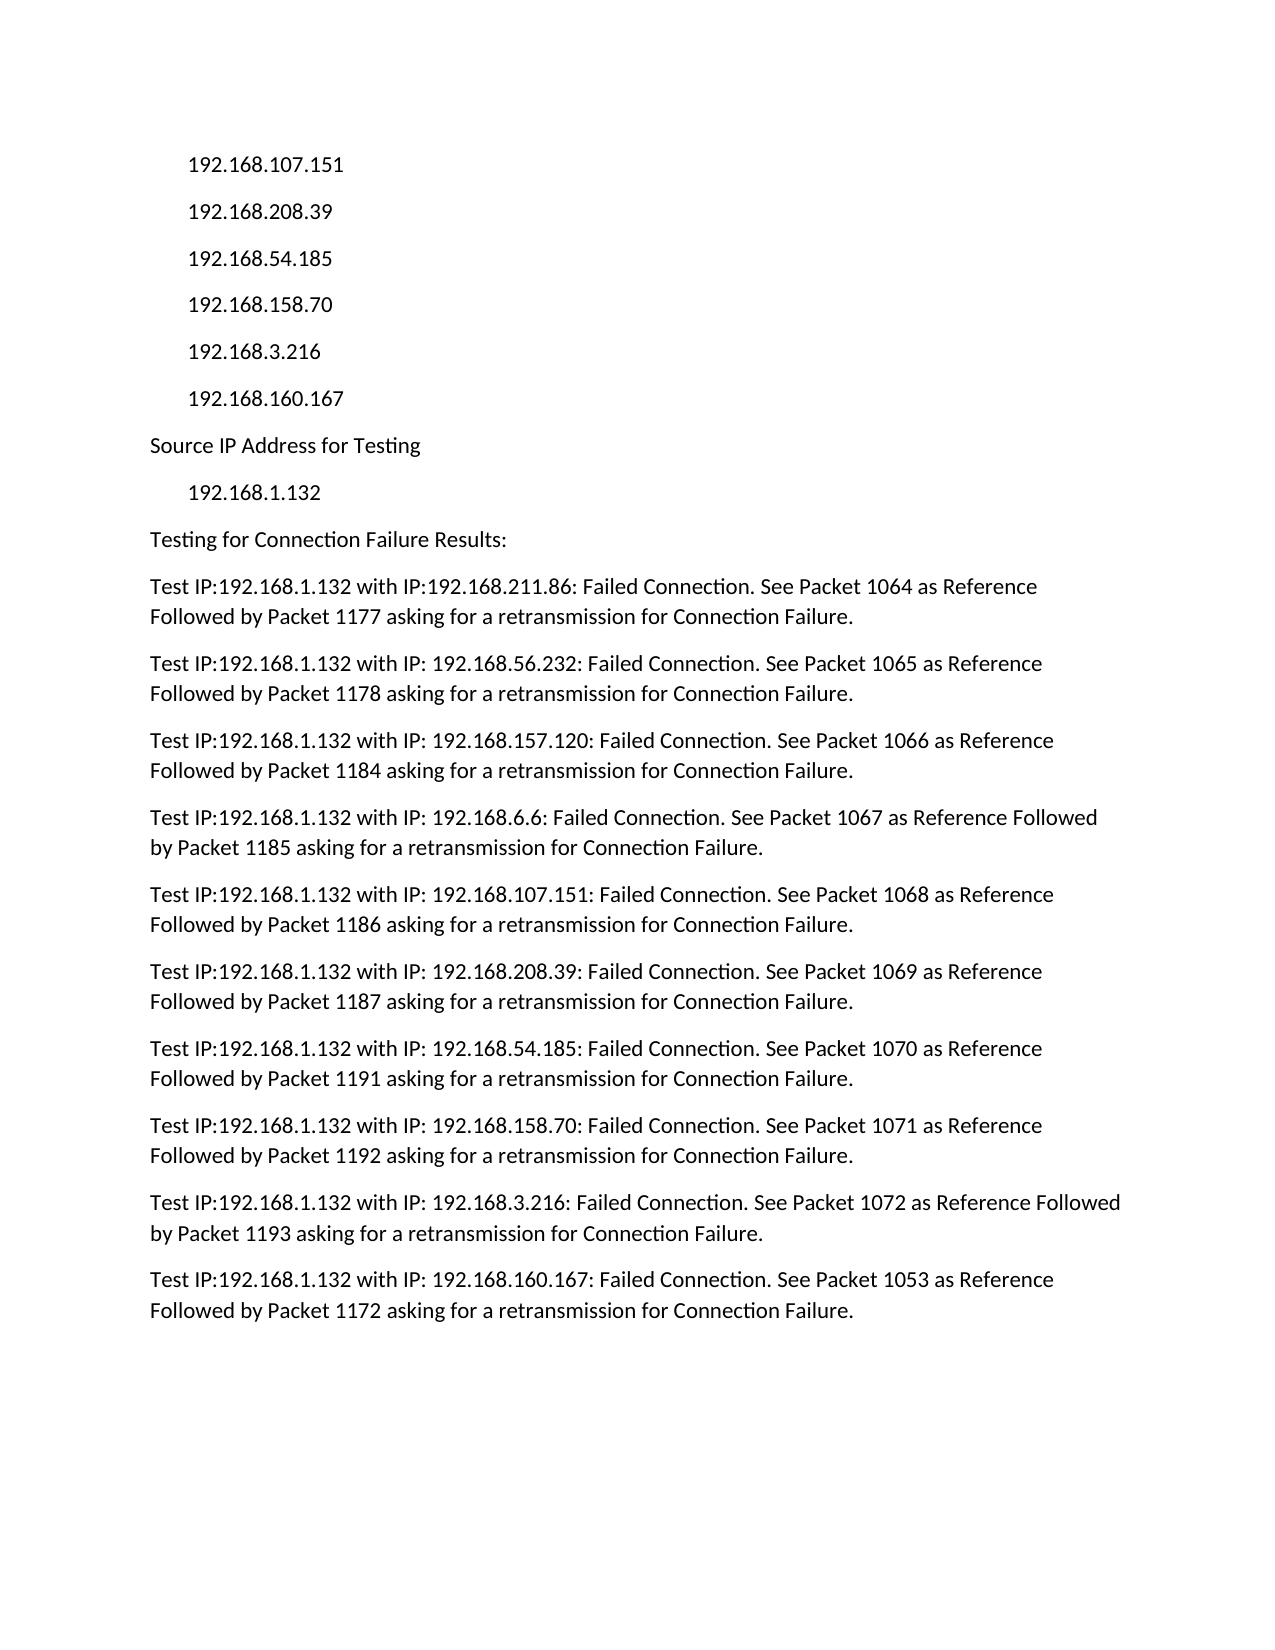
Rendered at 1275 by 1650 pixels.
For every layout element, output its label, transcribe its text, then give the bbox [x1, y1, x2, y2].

text Test IP:192.168.1.132 with IP: 192.168.3.216: Failed Connection. See Packet 1072 as Reference Followed by Packet 1193 asking for a retransmission for Connection Failure. [150, 1188, 1125, 1247]
text Test IP:192.168.1.132 with IP: 192.168.56.232: Failed Connection. See Packet 1065 as Reference Followed by Packet 1178 asking for a retransmission for Connection Failure. [150, 649, 1125, 707]
text 192.168.158.70 [187, 291, 1125, 319]
text Test IP:192.168.1.132 with IP: 192.168.107.151: Failed Connection. See Packet 1068 as Reference Followed by Packet 1186 asking for a retransmission for Connection Failure. [150, 880, 1125, 938]
text Test IP:192.168.1.132 with IP: 192.168.6.6: Failed Connection. See Packet 1067 as Reference Followed by Packet 1185 asking for a retransmission for Connection Failure. [150, 803, 1125, 861]
text Test IP:192.168.1.132 with IP: 192.168.54.185: Failed Connection. See Packet 1070 as Reference Followed by Packet 1191 asking for a retransmission for Connection Failure. [150, 1034, 1125, 1093]
text Test IP:192.168.1.132 with IP: 192.168.208.39: Failed Connection. See Packet 1069 as Reference Followed by Packet 1187 asking for a retransmission for Connection Failure. [150, 957, 1125, 1016]
text Testing for Connection Failure Results: [150, 525, 1125, 553]
text Test IP:192.168.1.132 with IP:192.168.211.86: Failed Connection. See Packet 1064 as Reference Followed by Packet 1177 asking for a retransmission for Connection Failure. [150, 572, 1125, 630]
text Test IP:192.168.1.132 with IP: 192.168.160.167: Failed Connection. See Packet 1053 as Reference Followed by Packet 1172 asking for a retransmission for Connection Failure. [150, 1266, 1125, 1324]
text 192.168.107.151 [187, 150, 1125, 178]
text 192.168.208.39 [187, 197, 1125, 225]
text Source IP Address for Testing [150, 431, 1125, 459]
text 192.168.1.132 [187, 478, 1125, 506]
text 192.168.3.216 [187, 337, 1125, 366]
text Test IP:192.168.1.132 with IP: 192.168.158.70: Failed Connection. See Packet 1071 as Reference Followed by Packet 1192 asking for a retransmission for Connection Failure. [150, 1111, 1125, 1170]
text 192.168.160.167 [187, 384, 1125, 412]
text Test IP:192.168.1.132 with IP: 192.168.157.120: Failed Connection. See Packet 1066 as Reference Followed by Packet 1184 asking for a retransmission for Connection Failure. [150, 726, 1125, 784]
text 192.168.54.185 [187, 244, 1125, 272]
